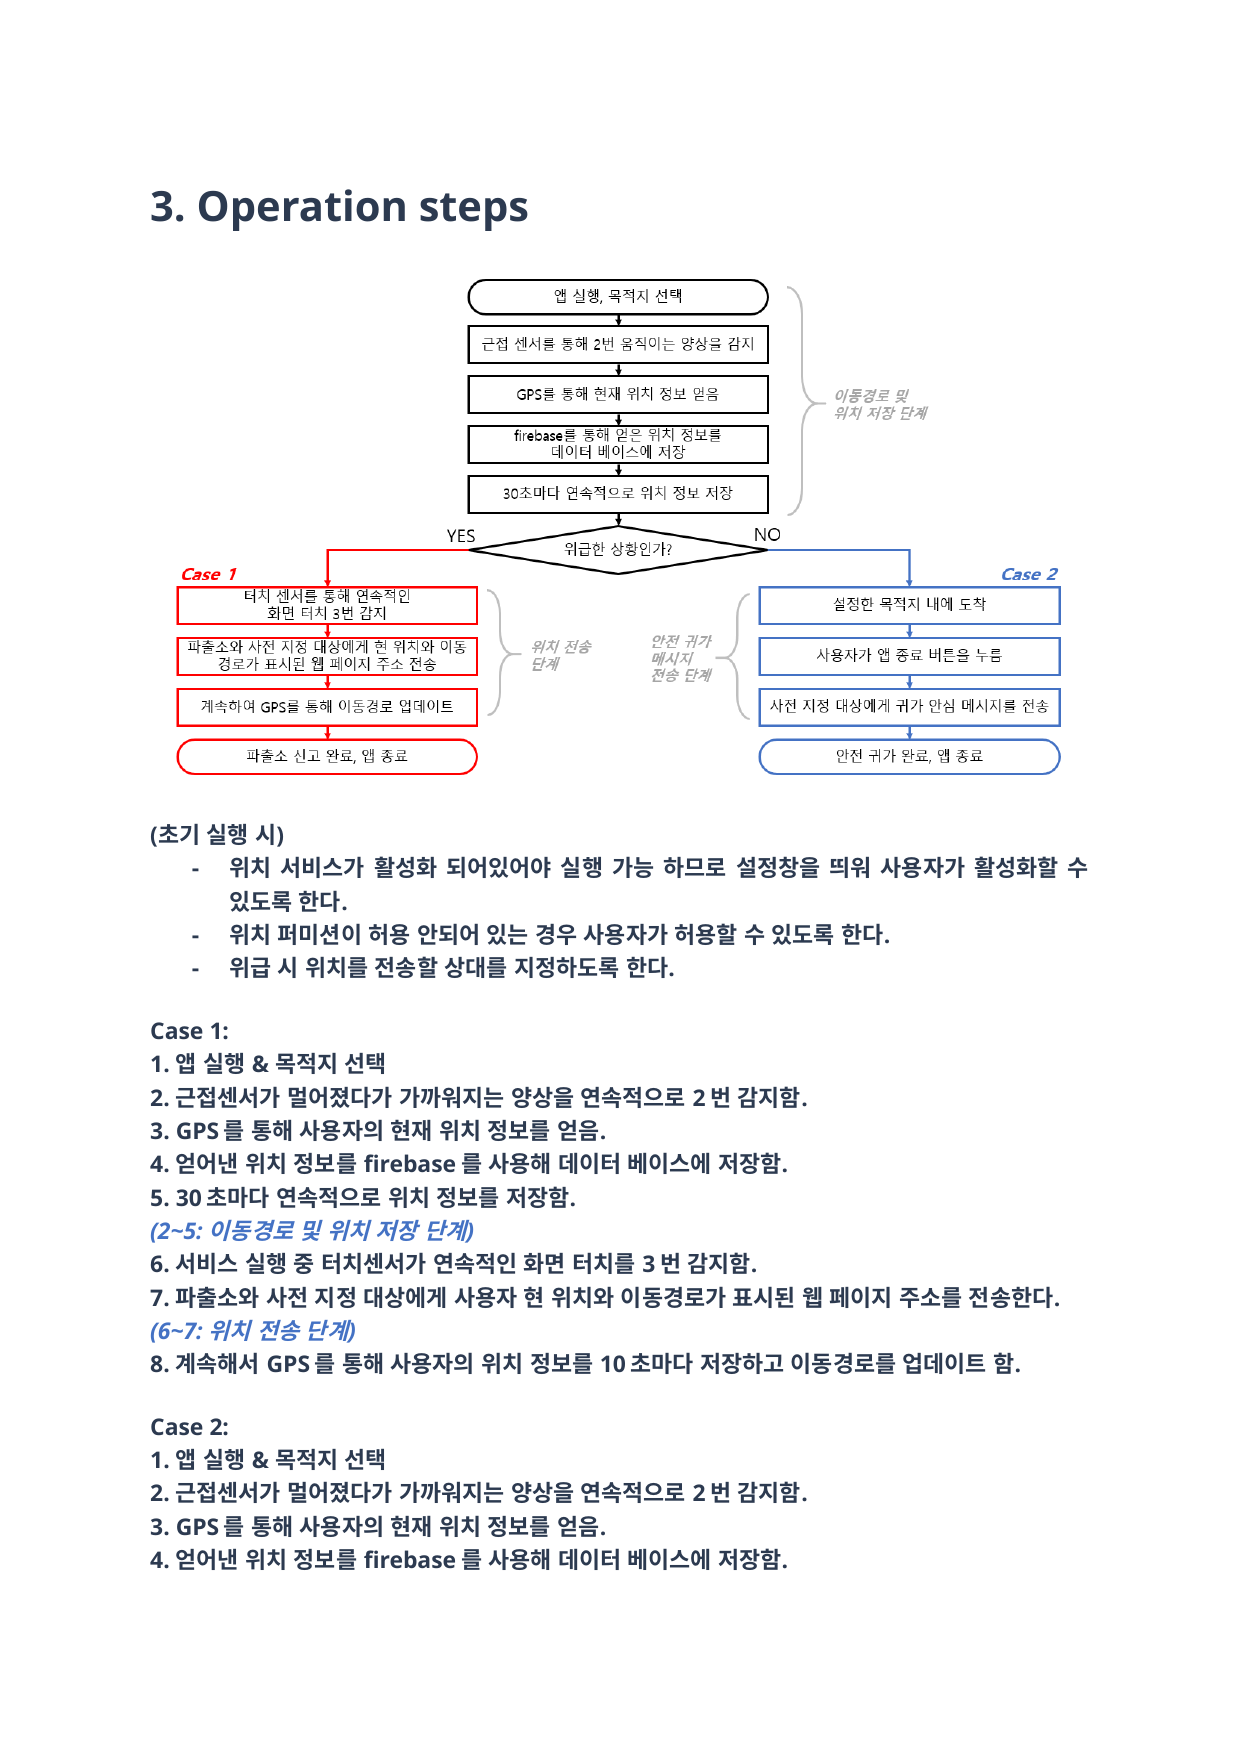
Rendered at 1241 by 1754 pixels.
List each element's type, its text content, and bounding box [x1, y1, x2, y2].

list 위치 퍼미션이 허용 안되어 있는 경우 사용자가 허용할 수 있도록 한다. [192, 917, 1090, 950]
text 4. 얻어낸 위치 정보를 firebase를 사용해 데이터 베이스에 저장함. [150, 1146, 1090, 1179]
picture [150, 265, 1091, 786]
text 2. 근접센서가 멀어졌다가 가까워지는 양상을 연속적으로 2번 감지함. [150, 1475, 1090, 1508]
text 4. 얻어낸 위치 정보를 firebase를 사용해 데이터 베이스에 저장함. [150, 1542, 1090, 1575]
text 3. GPS를 통해 사용자의 현재 위치 정보를 얻음. [150, 1508, 1090, 1542]
text 2. 근접센서가 멀어졌다가 가까워지는 양상을 연속적으로 2번 감지함. [150, 1079, 1090, 1113]
text (초기 실행 시) [150, 817, 1090, 850]
text 3. GPS를 통해 사용자의 현재 위치 정보를 얻음. [150, 1113, 1090, 1146]
text 8. 계속해서 GPS를 통해 사용자의 위치 정보를 10초마다 저장하고 이동경로를 업데이트 함. [150, 1346, 1090, 1379]
text (2~5: 이동경로 및 위치 저장 단계) [150, 1213, 1090, 1246]
list 위급 시 위치를 전송할 상대를 지정하도록 한다. [192, 950, 1090, 983]
text Case 1: [150, 1015, 1090, 1046]
list 위치 서비스가 활성화 되어있어야 실행 가능 하므로 설정창을 띄워 사용자가 활성화할 수 있도록 한다. [192, 850, 1090, 917]
text 1. 앱 실행 & 목적지 선택 [150, 1046, 1090, 1079]
text 6. 서비스 실행 중 터치센서가 연속적인 화면 터치를 3번 감지함. [150, 1246, 1090, 1279]
text 3. Operation steps [150, 177, 1090, 234]
text 7. 파출소와 사전 지정 대상에게 사용자 현 위치와 이동경로가 표시된 웹 페이지 주소를 전송한다. [150, 1279, 1090, 1313]
text 1. 앱 실행 & 목적지 선택 [150, 1442, 1090, 1475]
text 5. 30초마다 연속적으로 위치 정보를 저장함. [150, 1179, 1090, 1213]
text (6~7: 위치 전송 단계) [150, 1313, 1090, 1346]
text Case 2: [150, 1411, 1090, 1442]
